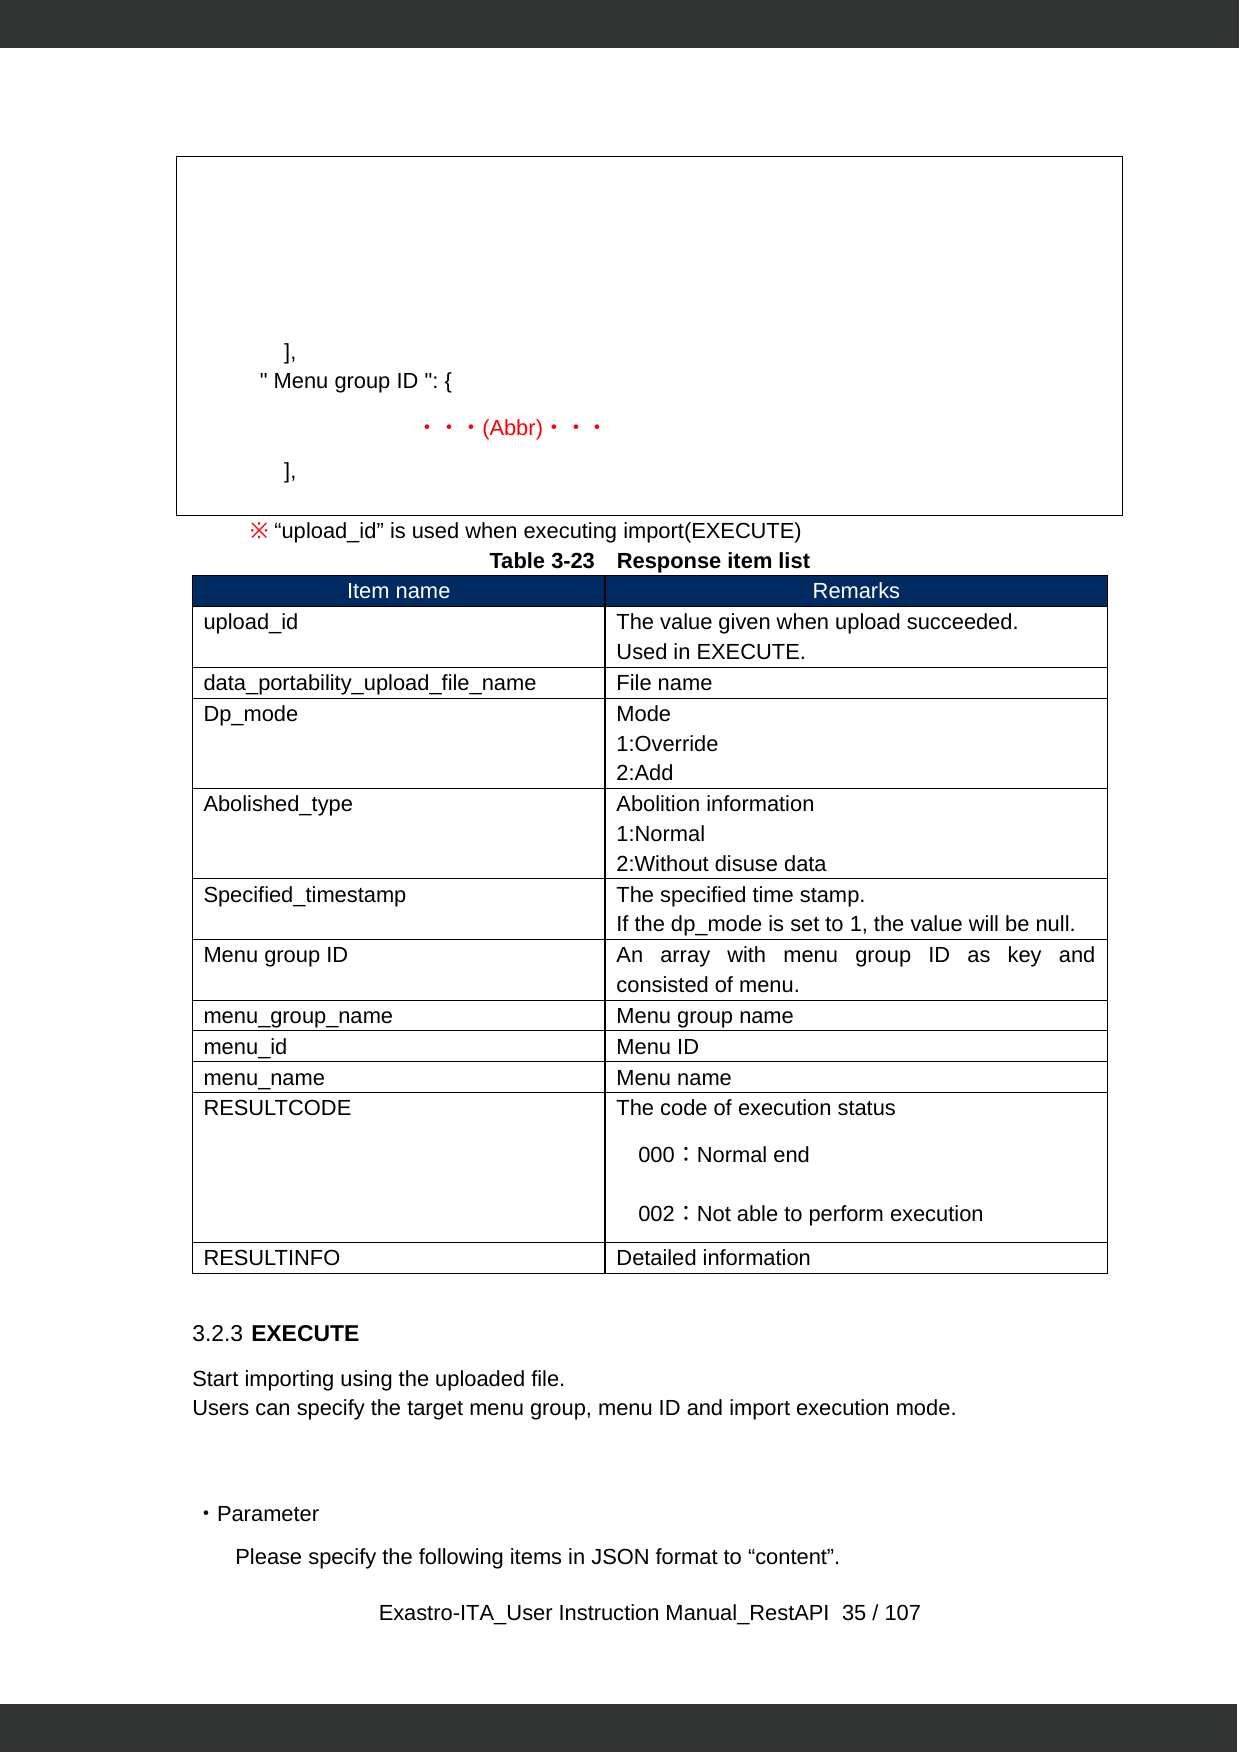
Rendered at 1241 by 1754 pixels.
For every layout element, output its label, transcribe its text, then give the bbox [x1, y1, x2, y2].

table_cell The value given when upload succeeded. Used in EXECUTE. [606, 607, 1107, 667]
table_cell Menu group name [606, 1001, 1107, 1030]
table_cell File name [606, 668, 1107, 697]
text Users can specify the target menu group, menu ID and import execution mode. [192, 1393, 1152, 1423]
table_cell RESULTINFO [193, 1243, 604, 1273]
table_cell upload_id [193, 607, 604, 667]
table_cell Menu name [606, 1062, 1107, 1092]
table_cell Detailed information [606, 1243, 1107, 1273]
picture [0, 1704, 1237, 1752]
table_header Remarks [606, 576, 1107, 606]
table_cell data_portability_upload_file_name [193, 668, 604, 697]
table_cell Specified_timestamp [193, 879, 604, 939]
subtitle EXECUTE [192, 1318, 1152, 1348]
table_cell Abolished_type [193, 789, 604, 878]
table_cell Menu group ID [193, 940, 604, 999]
table_cell menu_name [193, 1062, 604, 1092]
table_cell RESULTCODE [193, 1093, 604, 1242]
table_cell Mode 1:Override 2:Add [606, 699, 1107, 788]
picture [0, 0, 1239, 48]
table_cell An array with menu group ID as key and consisted of menu. [606, 940, 1107, 999]
table_cell The code of execution status 000：Normal end 002：Not able to perform execution [606, 1093, 1107, 1242]
text Start importing using the uploaded file. [192, 1363, 1152, 1393]
text ・Parameter [195, 1482, 1152, 1542]
table_cell Dp_mode [193, 699, 604, 788]
table_cell menu_group_name [193, 1001, 604, 1030]
text ※ “upload_id” is used when executing import(EXECUTE) [195, 516, 1152, 545]
table_cell Abolition information 1:Normal 2:Without disuse data [606, 789, 1107, 878]
text Please specify the following items in JSON format to “content”. [195, 1542, 1152, 1572]
table_cell Menu ID [606, 1031, 1107, 1061]
table_header Item name [193, 576, 604, 606]
table_cell menu_id [193, 1031, 604, 1061]
table_cell The specified time stamp. If the dp_mode is set to 1, the value will be null. [606, 879, 1107, 939]
